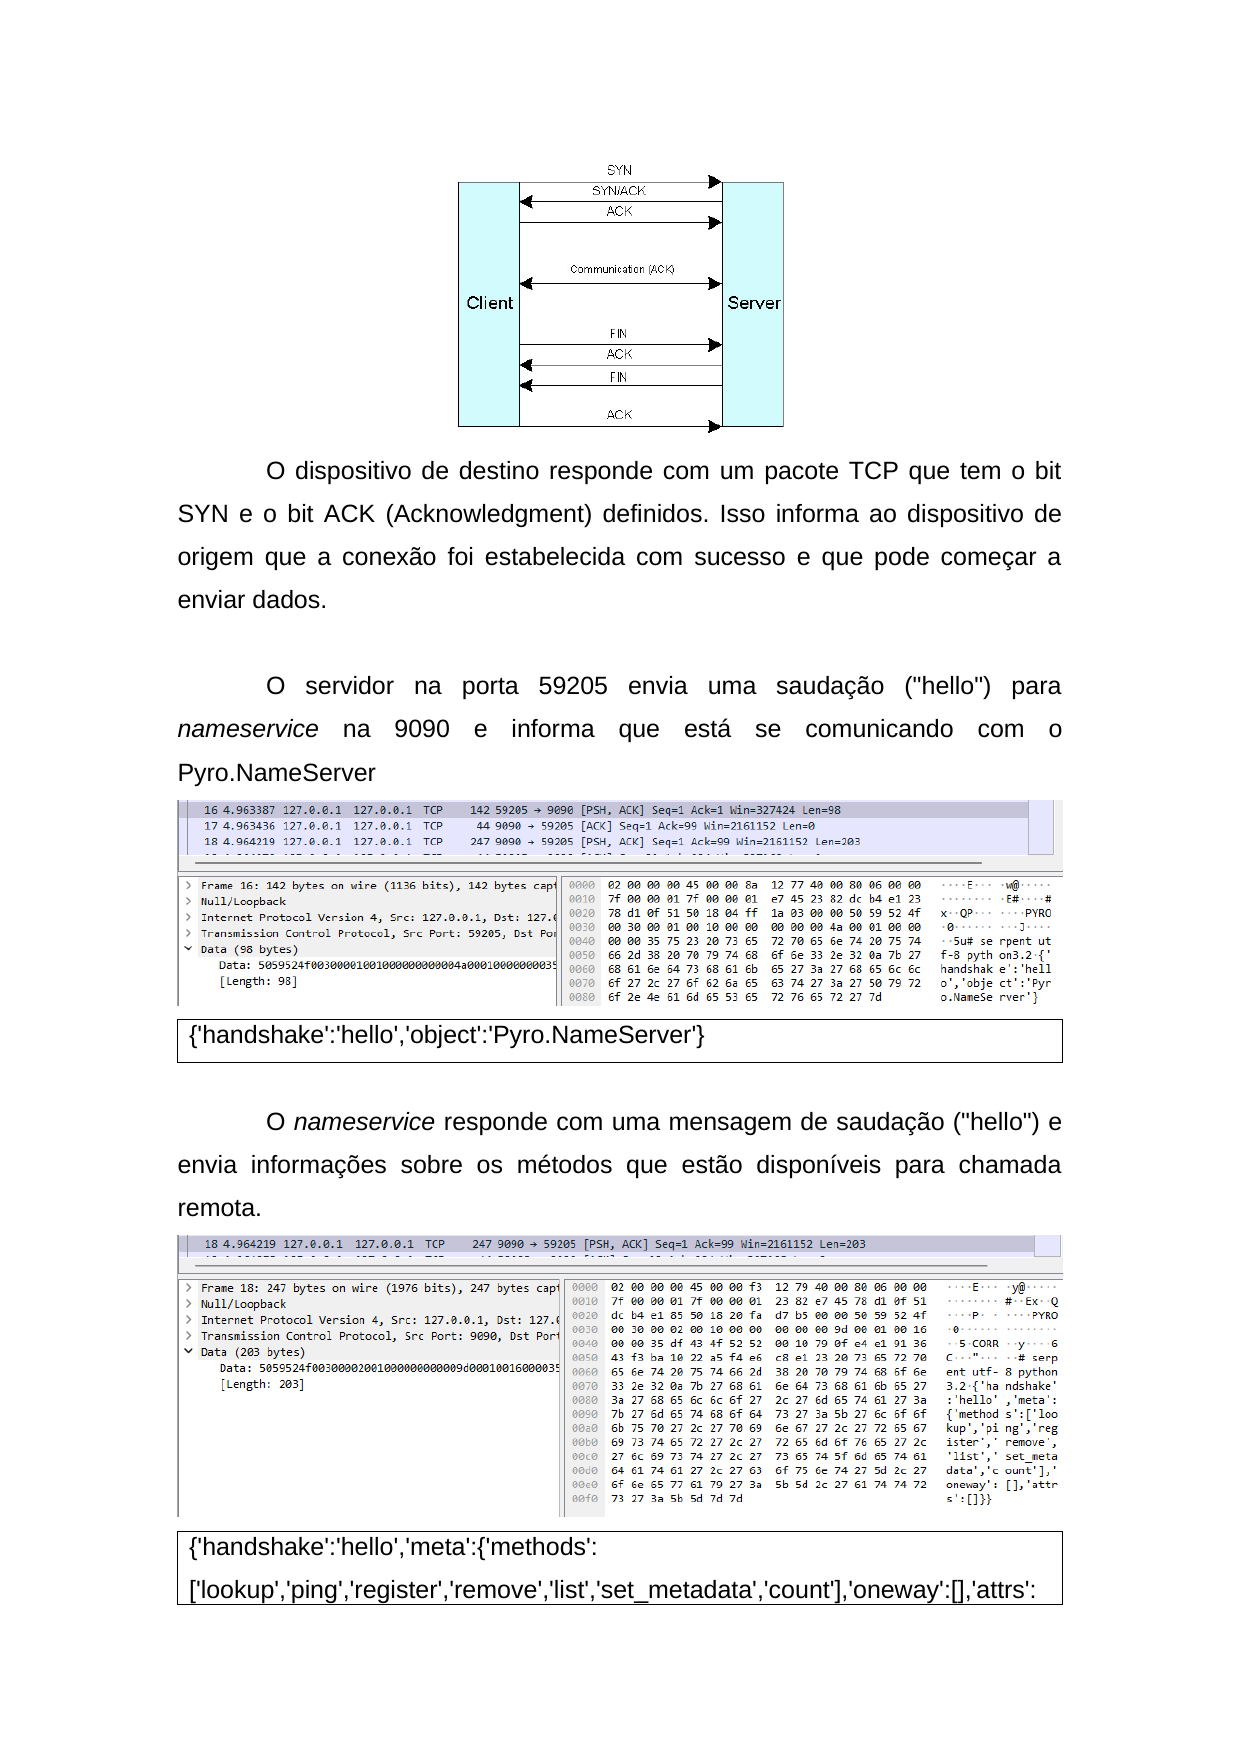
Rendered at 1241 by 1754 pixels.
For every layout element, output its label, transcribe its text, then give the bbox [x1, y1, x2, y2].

text O nameservice responde com uma mensagem de saudação ("hello") e envia informações sobre os métodos que estão disponíveis para chamada remota. [177, 1106, 1063, 1221]
table_header {'handshake':'hello','object':'Pyro.NameServer'} [178, 1020, 1062, 1062]
table_header {'handshake':'hello','meta':{'methods':['lookup','ping','register','remove','list','set_metadata','count'],'oneway':[],'attrs':[]}} [178, 1532, 1062, 1604]
picture [177, 1235, 1063, 1517]
text O servidor na porta 59205 envia uma saudação ("hello") para nameservice na 9090 e informa que está se comunicando com o Pyro.NameServer [177, 671, 1063, 786]
picture [177, 800, 1063, 1006]
text O dispositivo de destino responde com um pacote TCP que tem o bit SYN e o bit ACK (Acknowledgment) definidos. Isso informa ao dispositivo de origem que a conexão foi estabelecida com sucesso e que pode começar a enviar dados. [177, 456, 1063, 614]
picture [456, 147, 784, 442]
